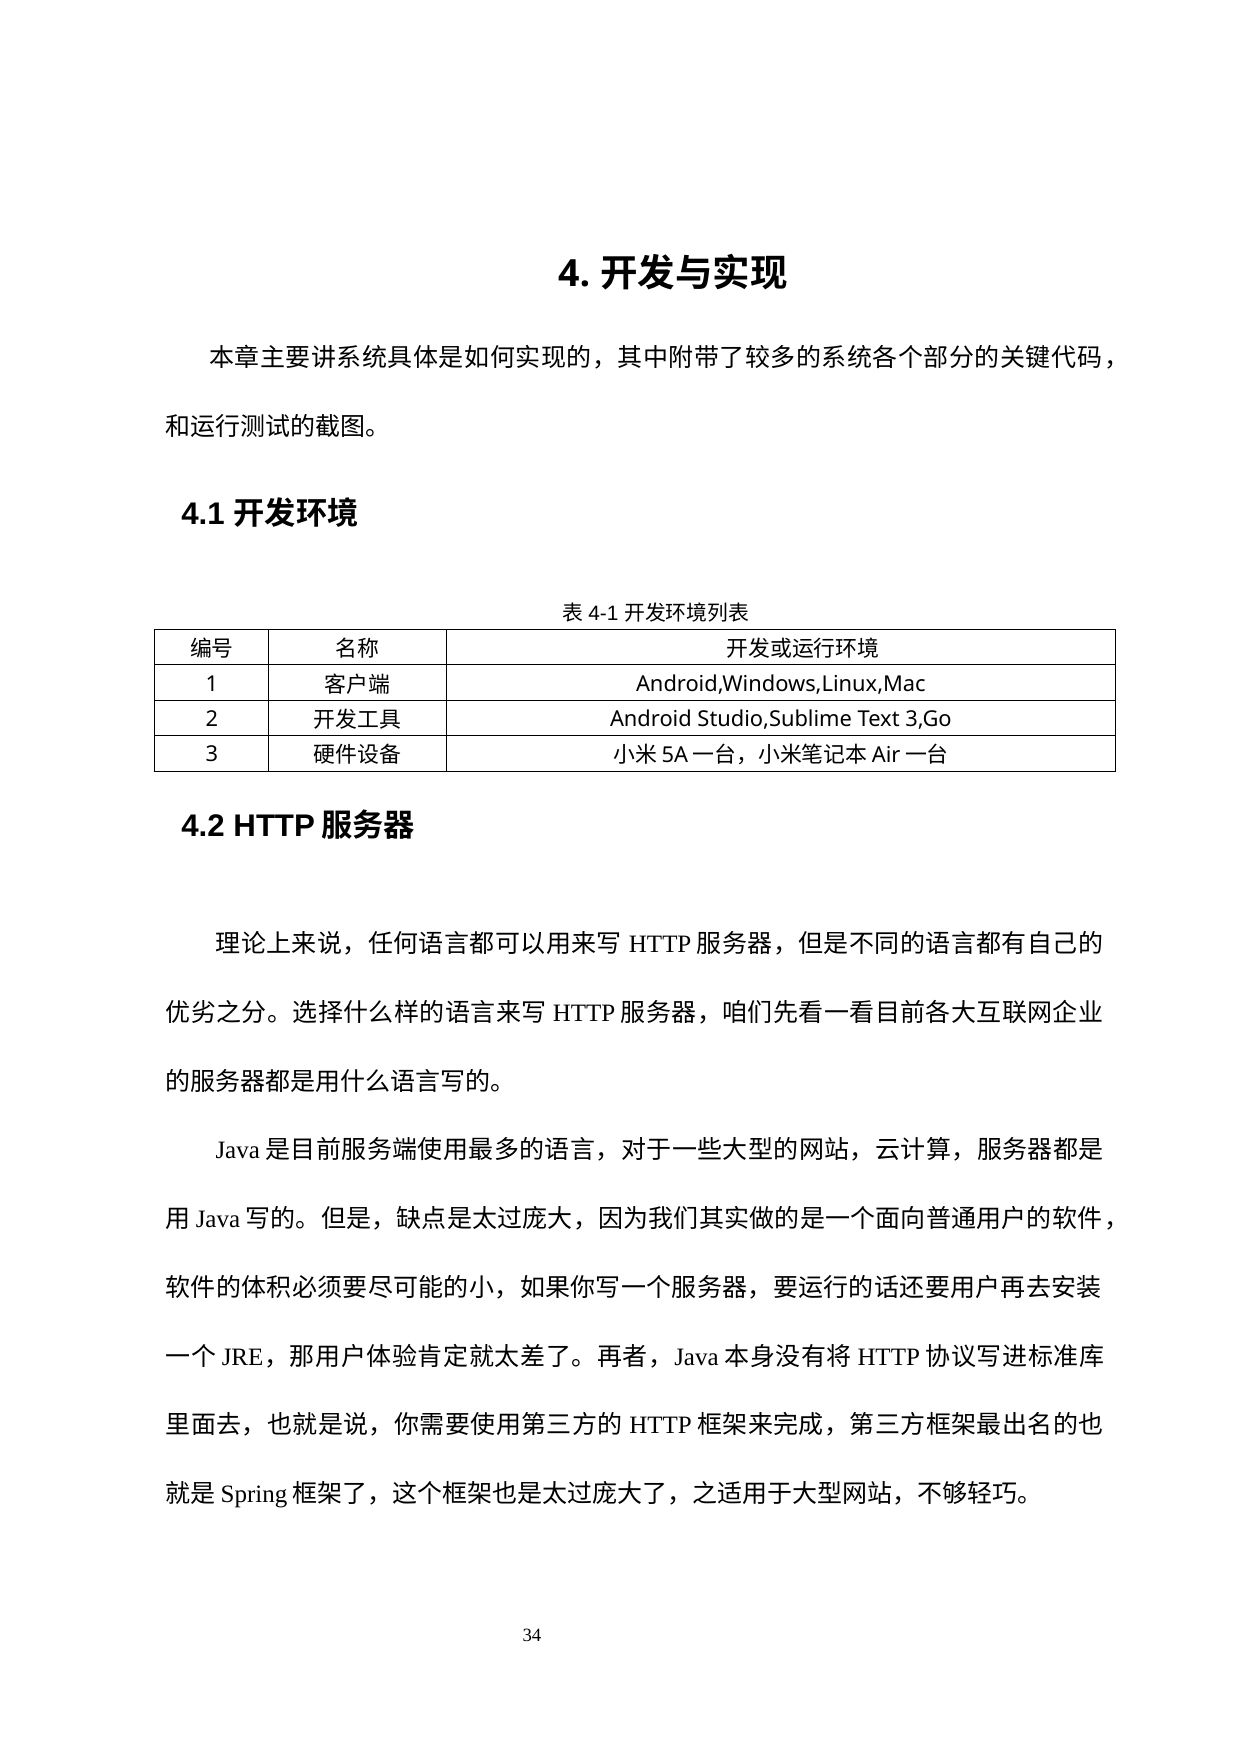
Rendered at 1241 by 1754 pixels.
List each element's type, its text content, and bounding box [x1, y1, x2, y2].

table_cell 小米5A一台，小米笔记本Air一台 [447, 736, 1115, 771]
table_cell Android,Windows,Linux,Mac [447, 665, 1115, 700]
table_cell 硬件设备 [269, 736, 446, 771]
table_header 开发或运行环境 [447, 630, 1115, 664]
list 本章主要讲系统具体是如何实现的，其中附带了较多的系统各个部分的关键代码，和运行测试的截图。 [165, 321, 1104, 459]
table_header 编号 [155, 630, 268, 664]
table_cell Android Studio,Sublime Text 3,Go [447, 701, 1115, 735]
table_cell 客户端 [269, 665, 446, 700]
table_cell 1 [155, 665, 268, 700]
text 理论上来说，任何语言都可以用来写HTTP服务器，但是不同的语言都有自己的优劣之分。选择什么样的语言来写HTTP服务器，咱们先看一看目前各大互联网企业的服务器都是用什么语言写的。 [165, 907, 1104, 1113]
subtitle 4.2 HTTP服务器 [165, 789, 1104, 857]
subtitle 4.1 开发环境 [165, 476, 1104, 545]
text 表 4-1 开发环境列表 [165, 594, 1104, 629]
table_cell 2 [155, 701, 268, 735]
text Java是目前服务端使用最多的语言，对于一些大型的网站，云计算，服务器都是用Java写的。但是，缺点是太过庞大，因为我们其实做的是一个面向普通用户的软件，软件的体积必须要尽可能的小，如果你写一个服务器，要运行的话还要用户再去安装一个JRE，那用户体验肯定就太差了。再者，Java本身没有将HTTP协议写进标准库里面去，也就是说，你需要使用第三方的HTTP框架来完成，第三方框架最出名的也就是Spring框架了，这个框架也是太过庞大了，之适用于大型网站，不够轻巧。 [165, 1113, 1104, 1526]
subtitle 开发与实现 [165, 235, 1104, 304]
table_header 名称 [269, 630, 446, 664]
table_cell 开发工具 [269, 701, 446, 735]
table_cell 3 [155, 736, 268, 771]
